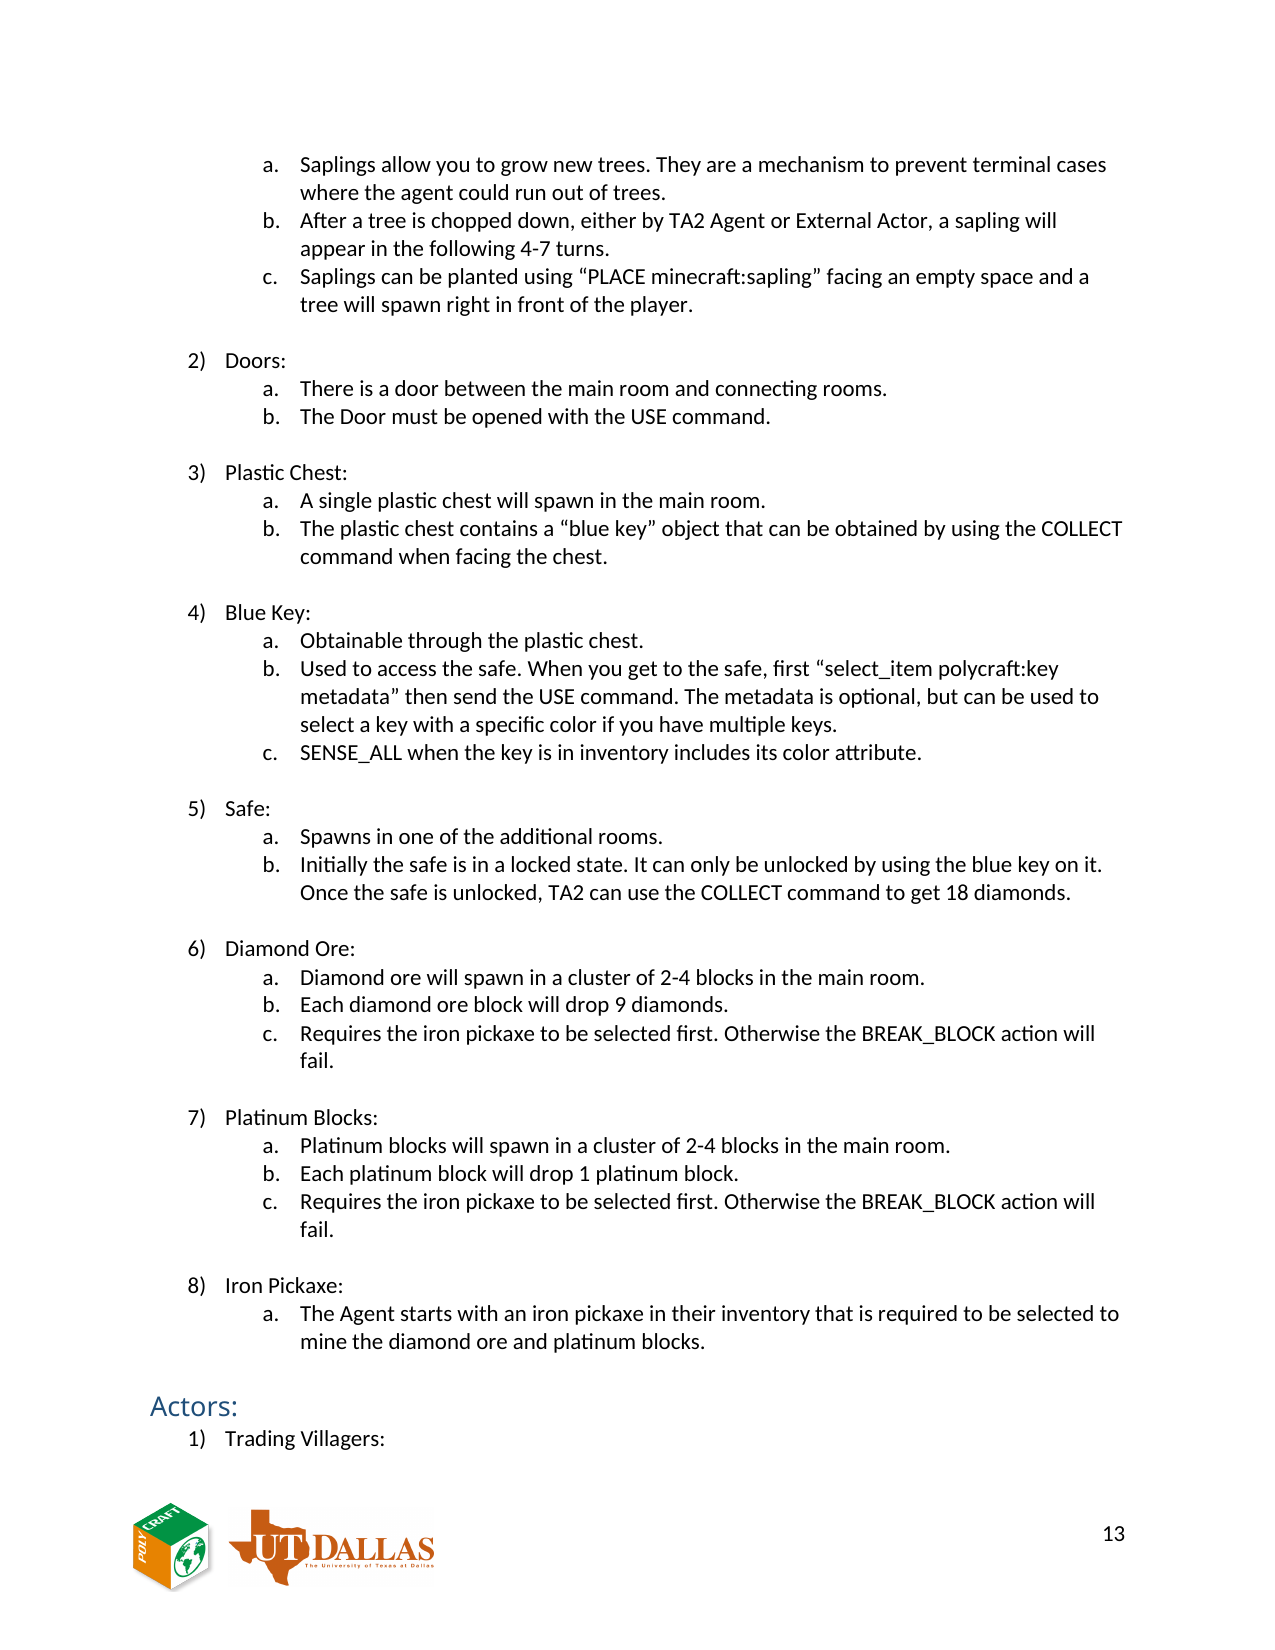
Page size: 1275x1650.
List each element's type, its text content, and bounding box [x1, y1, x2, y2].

subtitle Actors: [150, 1387, 1125, 1424]
list Blue Key: [187, 598, 1125, 626]
list Platinum blocks will spawn in a cluster of 2-4 blocks in the main room. [262, 1131, 1125, 1159]
list Saplings allow you to grow new trees. They are a mechanism to prevent terminal cases where the agent could run out of trees. [262, 150, 1125, 206]
list Initially the safe is in a locked state. It can only be unlocked by using the blue key on it. Once the safe is unlocked, TA2 can use the COLLECT command to get 18 diamonds. [262, 851, 1125, 934]
list A single plastic chest will spawn in the main room. [262, 486, 1125, 514]
picture [127, 1501, 218, 1592]
list Doors: [187, 346, 1125, 374]
list The Door must be opened with the USE command. [262, 402, 1125, 458]
list Plastic Chest: [187, 458, 1125, 486]
list Saplings can be planted using “PLACE minecraft:sapling” facing an empty space and a tree will spawn right in front of the player. [262, 262, 1125, 346]
list There is a door between the main room and connecting rooms. [262, 374, 1125, 402]
list Platinum Blocks: [187, 1103, 1125, 1131]
list Requires the iron pickaxe to be selected first. Otherwise the BREAK_BLOCK action will fail. [262, 1019, 1125, 1103]
list The plastic chest contains a “blue key” object that can be obtained by using the COLLECT command when facing the chest. [262, 514, 1125, 598]
list Iron Pickaxe: [187, 1271, 1125, 1299]
list Spawns in one of the additional rooms. [262, 822, 1125, 851]
list Trading Villagers: [187, 1424, 1125, 1452]
list SENSE_ALL when the key is in inventory includes its color attribute. [262, 738, 1125, 794]
list After a tree is chopped down, either by TA2 Agent or External Actor, a sapling will appear in the following 4-7 turns. [262, 206, 1125, 262]
list Each diamond ore block will drop 9 diamonds. [262, 991, 1125, 1019]
list Safe: [187, 794, 1125, 822]
list Used to access the safe. When you get to the safe, first “select_item polycraft:key metadata” then send the USE command. The metadata is optional, but can be used to select a key with a specific color if you have multiple keys. [262, 654, 1125, 738]
list Obtainable through the plastic chest. [262, 626, 1125, 654]
list The Agent starts with an iron pickaxe in their inventory that is required to be selected to mine the diamond ore and platinum blocks. [262, 1299, 1125, 1383]
list Diamond ore will spawn in a cluster of 2-4 blocks in the main room. [262, 963, 1125, 991]
list Diamond Ore: [187, 934, 1125, 963]
list Requires the iron pickaxe to be selected first. Otherwise the BREAK_BLOCK action will fail. [262, 1187, 1125, 1271]
list Each platinum block will drop 1 platinum block. [262, 1159, 1125, 1187]
picture [228, 1507, 435, 1587]
